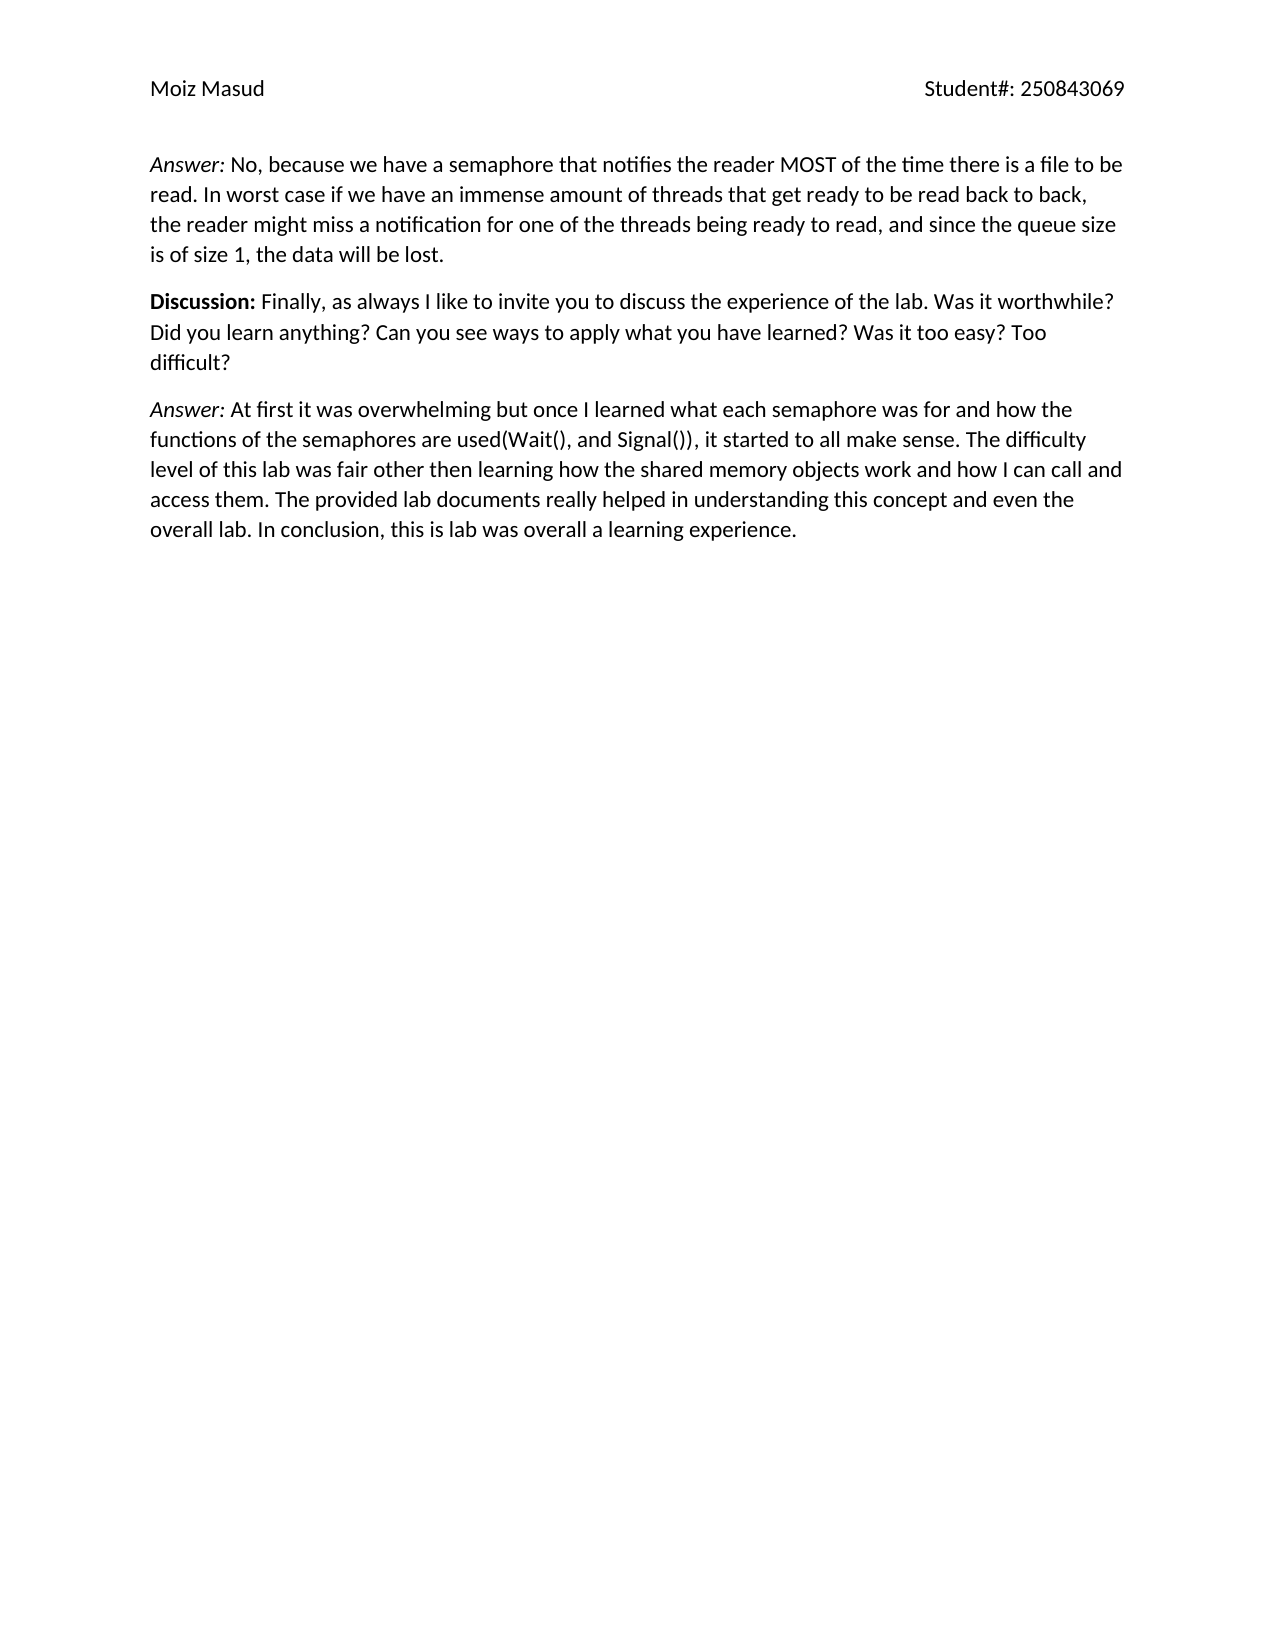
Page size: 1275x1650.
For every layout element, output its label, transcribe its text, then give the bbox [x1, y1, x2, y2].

text Discussion: Finally, as always I like to invite you to discuss the experience of the lab. Was it worthwhile? Did you learn anything? Can you see ways to apply what you have learned? Was it too easy? Too difficult? [150, 287, 1125, 376]
text Answer: No, because we have a semaphore that notifies the reader MOST of the time there is a file to be read. In worst case if we have an immense amount of threads that get ready to be read back to back, the reader might miss a notification for one of the threads being ready to read, and since the queue size is of size 1, the data will be lost. [150, 150, 1125, 269]
text Answer: At first it was overwhelming but once I learned what each semaphore was for and how the functions of the semaphores are used(Wait(), and Signal()), it started to all make sense. The difficulty level of this lab was fair other then learning how the shared memory objects work and how I can call and access them. The provided lab documents really helped in understanding this concept and even the overall lab. In conclusion, this is lab was overall a learning experience. [150, 395, 1125, 544]
